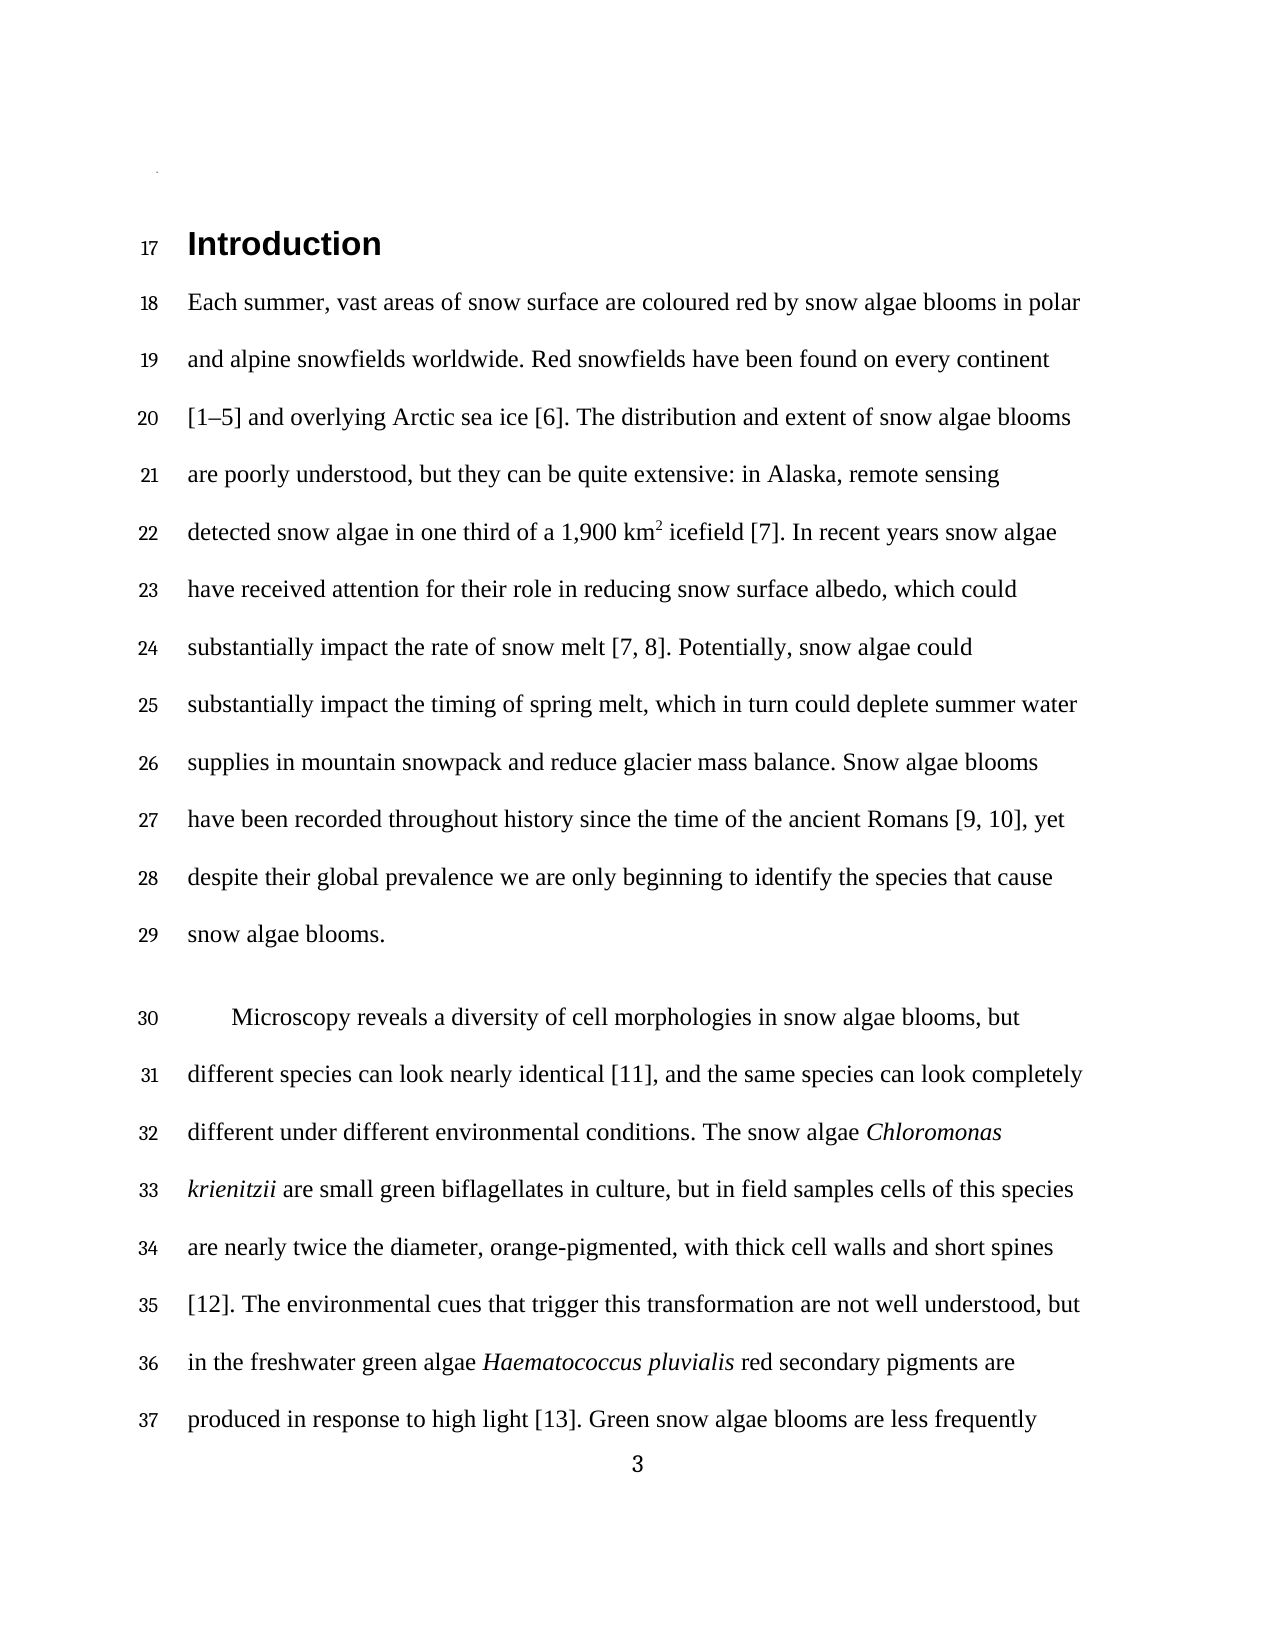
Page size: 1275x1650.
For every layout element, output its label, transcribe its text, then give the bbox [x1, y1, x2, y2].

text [187, 1002, 1087, 1433]
text Each summer, vast areas of snow surface are coloured red by snow algae blooms in polar and alpine snowfields worldwide. Red snowfields have been found on every continent [1–5] and overlying Arctic sea ice [6]. The distribution and extent of snow algae blooms are poorly understood, but they can be quite extensive: in Alaska, remote sensing detected snow algae in one third of a 1,900 km2 icefield [7]. In recent years snow algae have received attention for their role in reducing snow surface albedo, which could substantially impact the rate of snow melt [7, 8]. Potentially, snow algae could substantially impact the timing of spring melt, which in turn could deplete summer water supplies in mountain snowpack and reduce glacier mass balance. Snow algae blooms have been recorded throughout history since the time of the ancient Romans [9, 10], yet despite their global prevalence we are only beginning to identify the species that cause snow algae blooms. [187, 287, 1087, 948]
subtitle Introduction [187, 224, 1087, 262]
